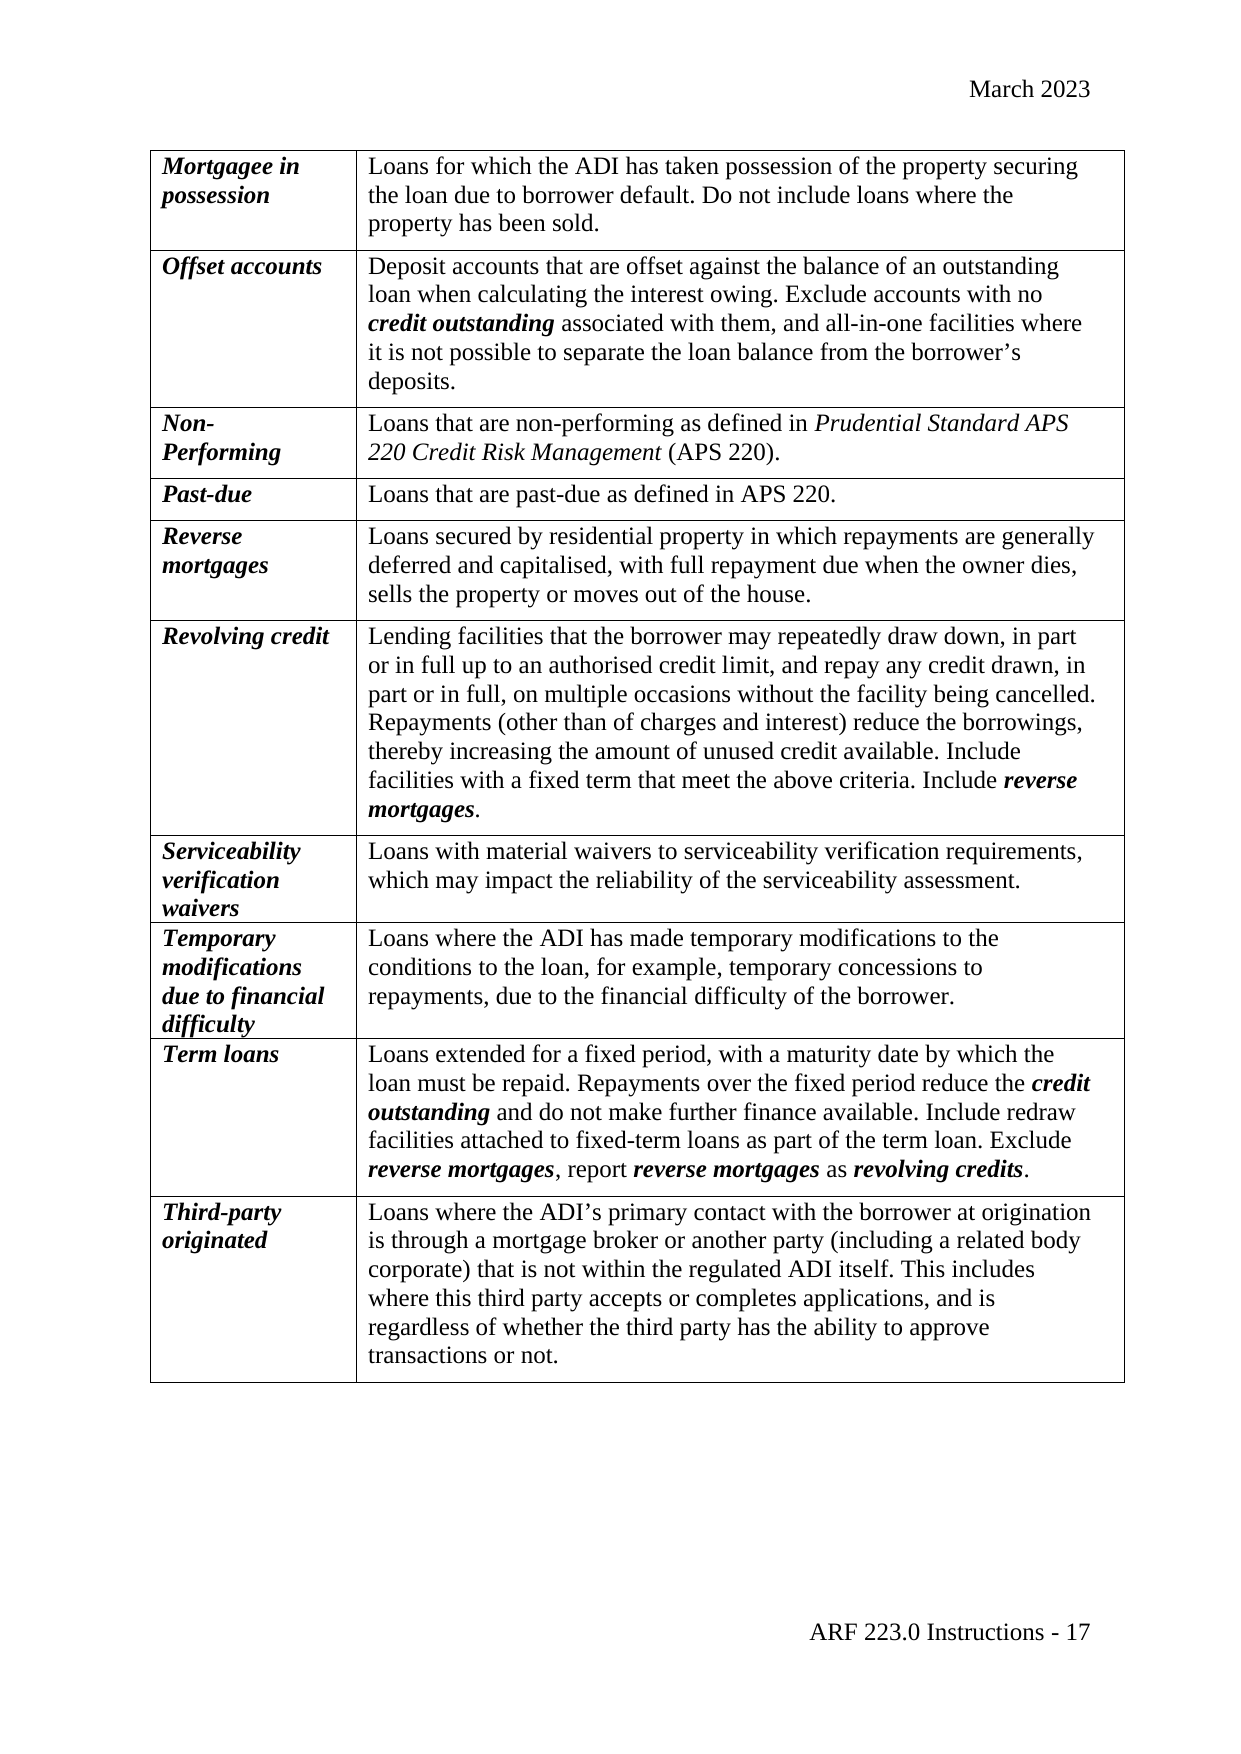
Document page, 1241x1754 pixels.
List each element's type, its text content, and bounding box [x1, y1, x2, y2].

table_cell Offset accounts [151, 251, 356, 407]
table_cell Past-due [151, 479, 356, 520]
table_cell Loans where the ADI has made temporary modifications to the conditions to the loan, for example, temporary concessions to repayments, due to the financial difficulty of the borrower. [357, 923, 1124, 1038]
table_cell Reverse mortgages [151, 521, 356, 620]
table_cell Term loans [151, 1039, 356, 1196]
table_cell Non-Performing [151, 408, 356, 478]
table_cell Third-party originated [151, 1197, 356, 1382]
table_cell Loans with material waivers to serviceability verification requirements, which may impact the reliability of the serviceability assessment. [357, 836, 1124, 922]
table_cell Loans that are past-due as defined in APS 220. [357, 479, 1124, 520]
table_cell Temporary modifications due to financial difficulty [151, 923, 356, 1038]
table_cell Loans where the ADI’s primary contact with the borrower at origination is through a mortgage broker or another party (including a related body corporate) that is not within the regulated ADI itself. This includes where this third party accepts or completes applications, and is regardless of whether the third party has the ability to approve transactions or not. [357, 1197, 1124, 1382]
table_cell Loans that are non-performing as defined in Prudential Standard APS 220 Credit Risk Management (APS 220). [357, 408, 1124, 478]
table_cell Loans for which the ADI has taken possession of the property securing the loan due to borrower default. Do not include loans where the property has been sold. [357, 151, 1124, 250]
table_cell Loans secured by residential property in which repayments are generally deferred and capitalised, with full repayment due when the owner dies, sells the property or moves out of the house. [357, 521, 1124, 620]
table_cell Loans extended for a fixed period, with a maturity date by which the loan must be repaid. Repayments over the fixed period reduce the credit outstanding and do not make further finance available. Include redraw facilities attached to fixed-term loans as part of the term loan. Exclude reverse mortgages, report reverse mortgages as revolving credits. [357, 1039, 1124, 1196]
table_cell Deposit accounts that are offset against the balance of an outstanding loan when calculating the interest owing. Exclude accounts with no credit outstanding associated with them, and all-in-one facilities where it is not possible to separate the loan balance from the borrower’s deposits. [357, 251, 1124, 407]
table_cell Serviceability verification waivers [151, 836, 356, 922]
table_cell Revolving credit [151, 621, 356, 835]
table_cell Mortgagee in possession [151, 151, 356, 250]
table_cell Lending facilities that the borrower may repeatedly draw down, in part or in full up to an authorised credit limit, and repay any credit drawn, in part or in full, on multiple occasions without the facility being cancelled. Repayments (other than of charges and interest) reduce the borrowings, thereby increasing the amount of unused credit available. Include facilities with a fixed term that meet the above criteria. Include reverse mortgages. [357, 621, 1124, 835]
